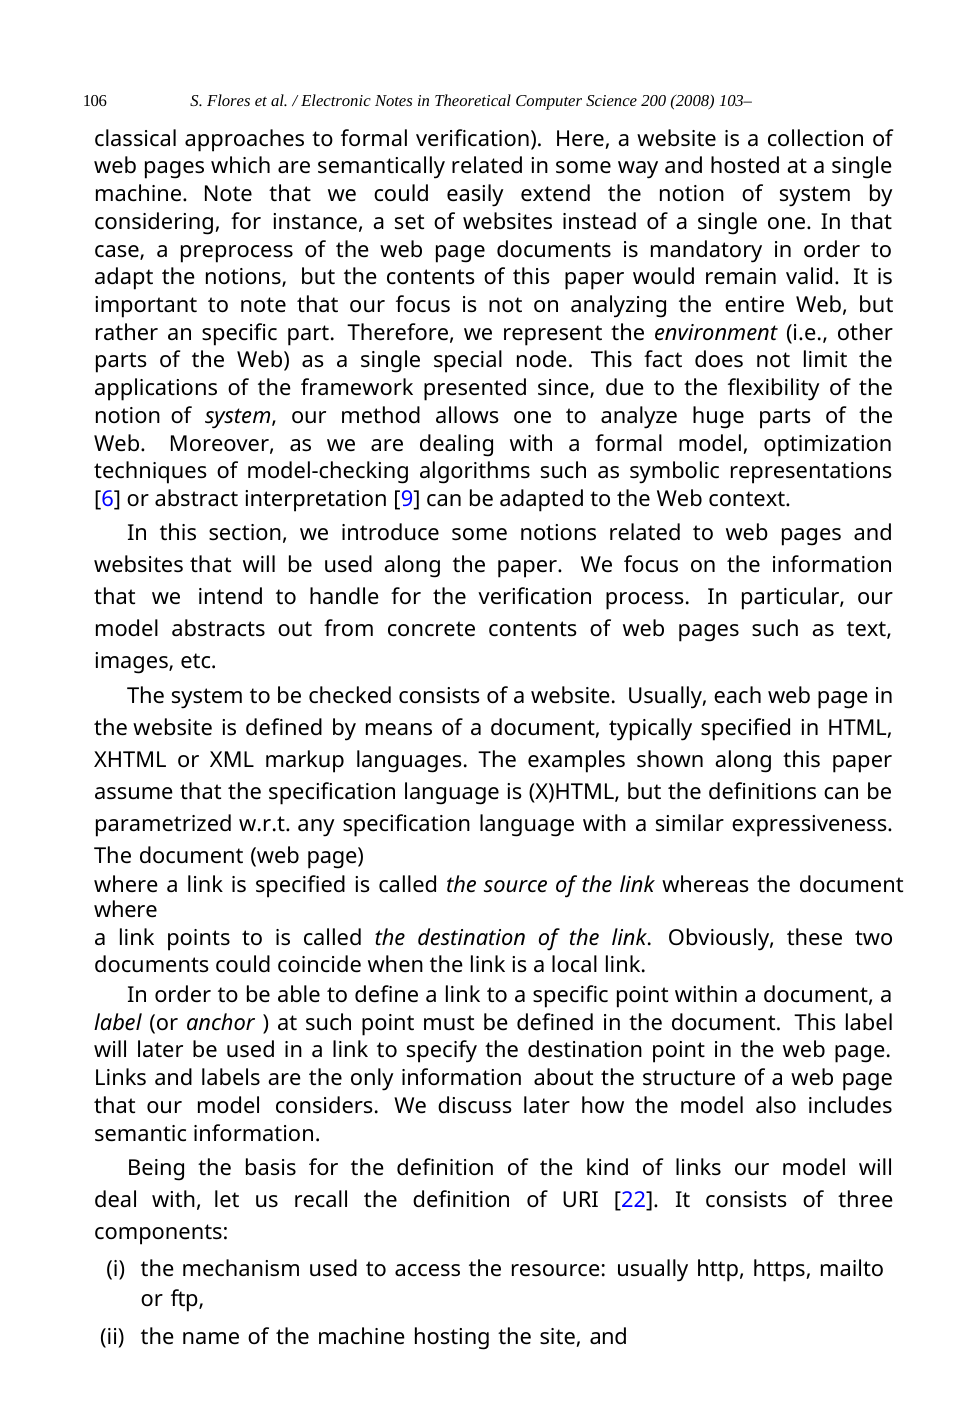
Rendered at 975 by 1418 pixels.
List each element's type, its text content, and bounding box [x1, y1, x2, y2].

text a link points to is called the destination of the link. Obviously, these two documents could coincide when the link is a local link. [94, 923, 893, 978]
list the mechanism used to access the resource: usually http, https, mailto or ftp, [106, 1253, 904, 1312]
list the name of the machine hosting the site, and [100, 1321, 904, 1351]
text where a link is specified is called the source of the link whereas the document where [94, 872, 904, 922]
text In this section, we introduce some notions related to web pages and websites that will be used along the paper. We focus on the information that we intend to handle for the verification process. In particular, our model abstracts out from concrete contents of web pages such as text, images, etc. [94, 517, 893, 675]
text The system to be checked consists of a website. Usually, each web page in the website is defined by means of a document, typically specified in HTML, XHTML or XML markup languages. The examples shown along this paper assume that the specification language is (X)HTML, but the definitions can be parametrized w.r.t. any specification language with a similar expressiveness. The document (web page) [94, 680, 893, 870]
text classical approaches to formal verification). Here, a website is a collection of web pages which are semantically related in some way and hosted at a single machine. Note that we could easily extend the notion of system by considering, for instance, a set of websites instead of a single one. In that case, a preprocess of the web page documents is mandatory in order to adapt the notions, but the contents of this paper would remain valid. It is important to note that our focus is not on analyzing the entire Web, but rather an specific part. Therefore, we represent the environment (i.e., other parts of the Web) as a single special node. This fact does not limit the applications of the framework presented since, due to the flexibility of the notion of system, our method allows one to analyze huge parts of the Web. Moreover, as we are dealing with a formal model, optimization techniques of model-checking algorithms such as symbolic representations [6] or abstract interpretation [9] can be adapted to the Web context. [94, 124, 893, 512]
text Being the basis for the definition of the kind of links our model will deal with, let us recall the definition of URI [22]. It consists of three components: [94, 1151, 893, 1245]
text In order to be able to define a link to a specific point within a document, a label (or anchor ) at such point must be defined in the document. This label will later be used in a link to specify the destination point in the web page. Links and labels are the only information about the structure of a web page that our model considers. We discuss later how the model also includes semantic information. [94, 980, 893, 1147]
